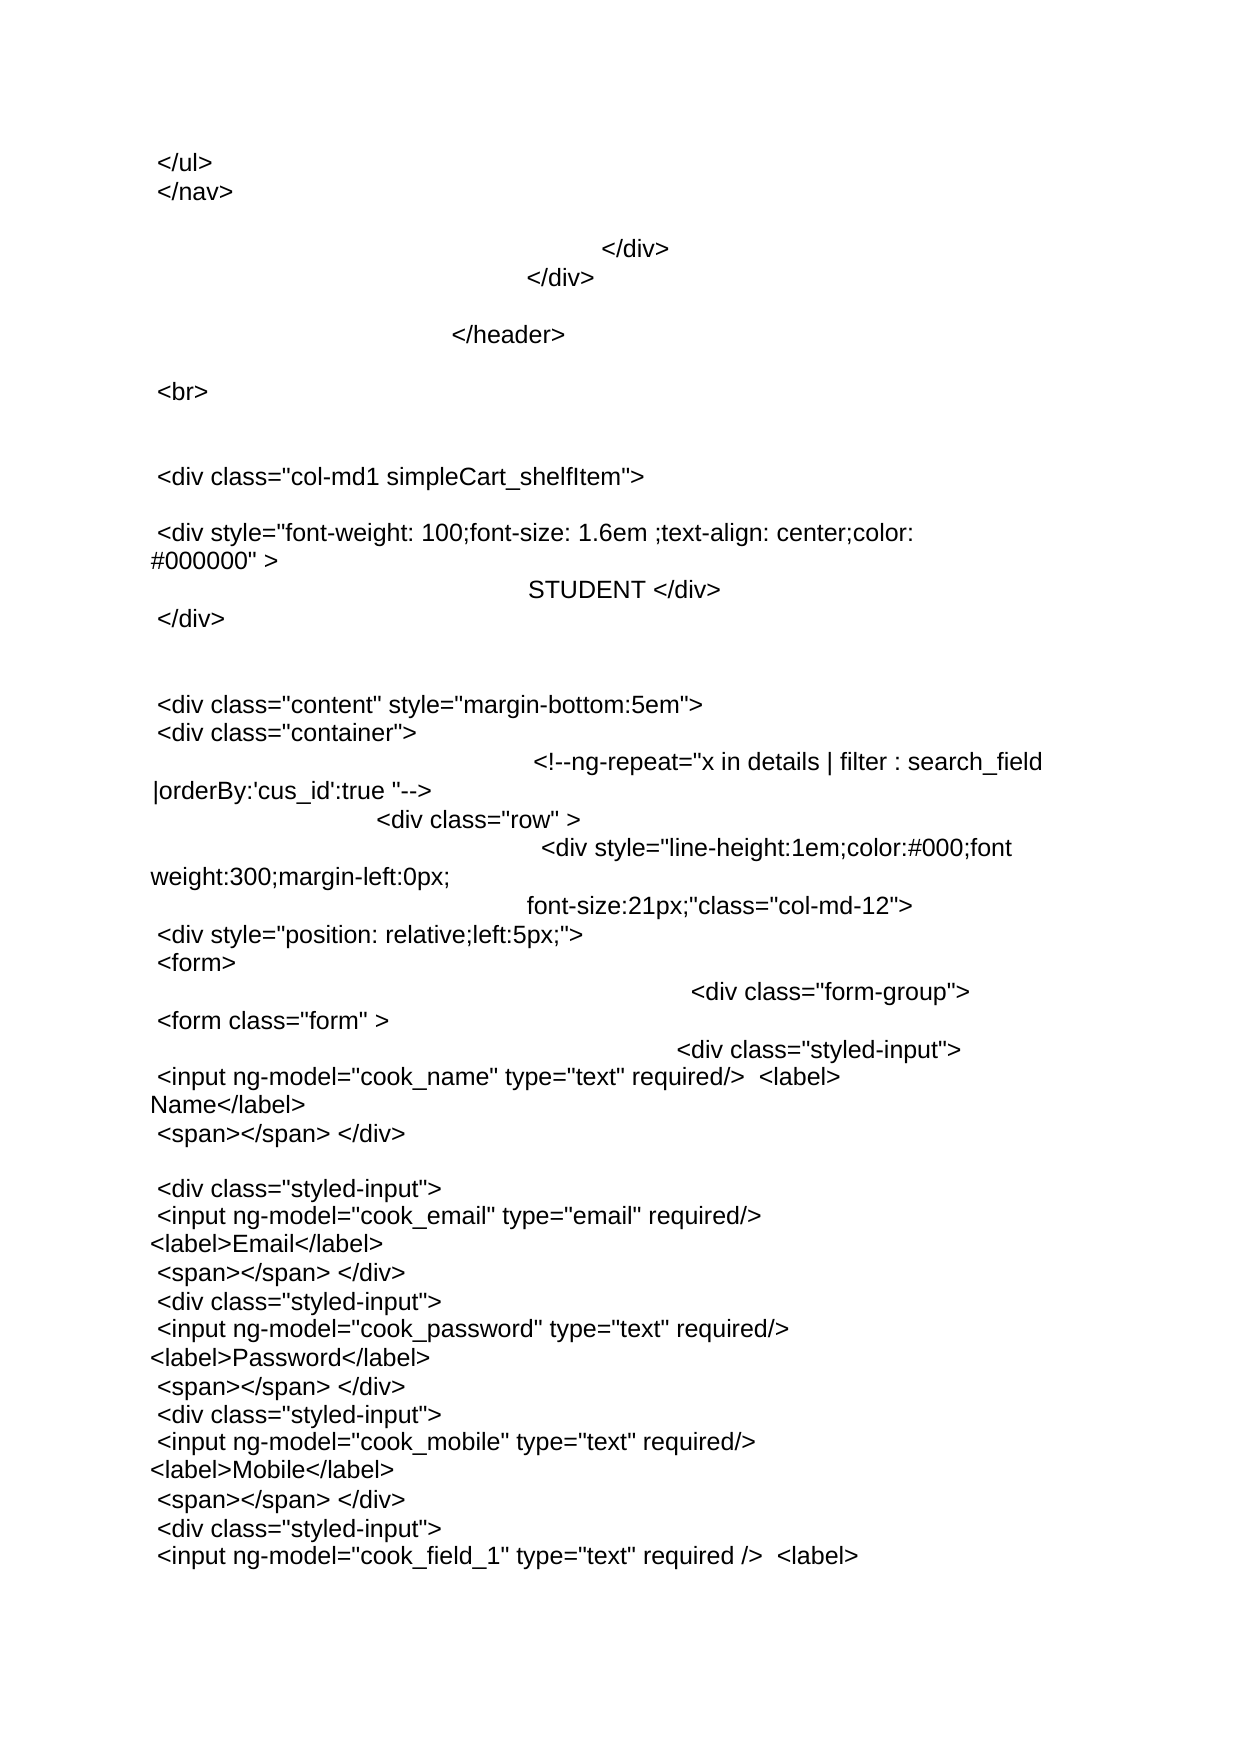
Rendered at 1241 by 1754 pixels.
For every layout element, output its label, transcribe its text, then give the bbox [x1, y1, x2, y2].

text <div class="styled-input"> [150, 1400, 1099, 1429]
text <div class="row" > [376, 805, 1099, 833]
text <!--ng-repeat="x in details | filter : search_field [150, 747, 1043, 776]
text <div style="position: relative;left:5px;"> [150, 920, 1099, 948]
text <input ng-model="cook_mobile" type="text" required/> <label>Mobile</label> [150, 1429, 959, 1484]
text STUDENT </div> [150, 575, 1099, 604]
text |orderBy:'cus_id':true "--> [152, 776, 1099, 805]
text <span></span> </div> [150, 1119, 1099, 1148]
text <div class="styled-input"> [150, 1513, 1099, 1542]
text font-size:21px;"class="col-md-12"> [150, 891, 913, 920]
text <div style="line-height:1em;color:#000;font [150, 833, 1012, 862]
text <div class="styled-input"> [150, 1287, 1099, 1316]
text <br> [150, 377, 1099, 406]
text </ul> [150, 148, 1099, 177]
text </div> [150, 234, 669, 263]
text weight:300;margin-left:0px; [150, 862, 1099, 891]
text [150, 1542, 959, 1569]
text <input ng-model="cook_name" type="text" required/> <label> Name</label> [150, 1063, 948, 1119]
text <div class="styled-input"> [150, 1035, 962, 1063]
text </div> [150, 604, 1099, 632]
text <div class="content" style="margin-bottom:5em"> [150, 690, 1099, 718]
text </nav> [150, 177, 1099, 205]
text <div style="font-weight: 100;font-size: 1.6em ;text-align: center;color: #000000" > [150, 520, 1027, 574]
text <span></span> </div> [150, 1485, 1099, 1513]
text </header> [451, 319, 1099, 348]
text <form> [150, 948, 1099, 977]
text <input ng-model="cook_email" type="email" required/> <label>Email</label> [150, 1203, 965, 1258]
text <div class="styled-input"> [150, 1174, 1099, 1203]
text </div> [526, 263, 1099, 291]
text <span></span> </div> [150, 1372, 1099, 1400]
text <input ng-model="cook_password" type="text" required/> <label>Password</label> [150, 1316, 992, 1371]
text <div class="form-group"> [150, 977, 970, 1006]
text <span></span> </div> [150, 1258, 1099, 1287]
text <div class="col-md1 simpleCart_shelfItem"> [150, 462, 1099, 491]
text <div class="container"> [150, 718, 1099, 747]
text <form class="form" > [150, 1006, 1099, 1035]
